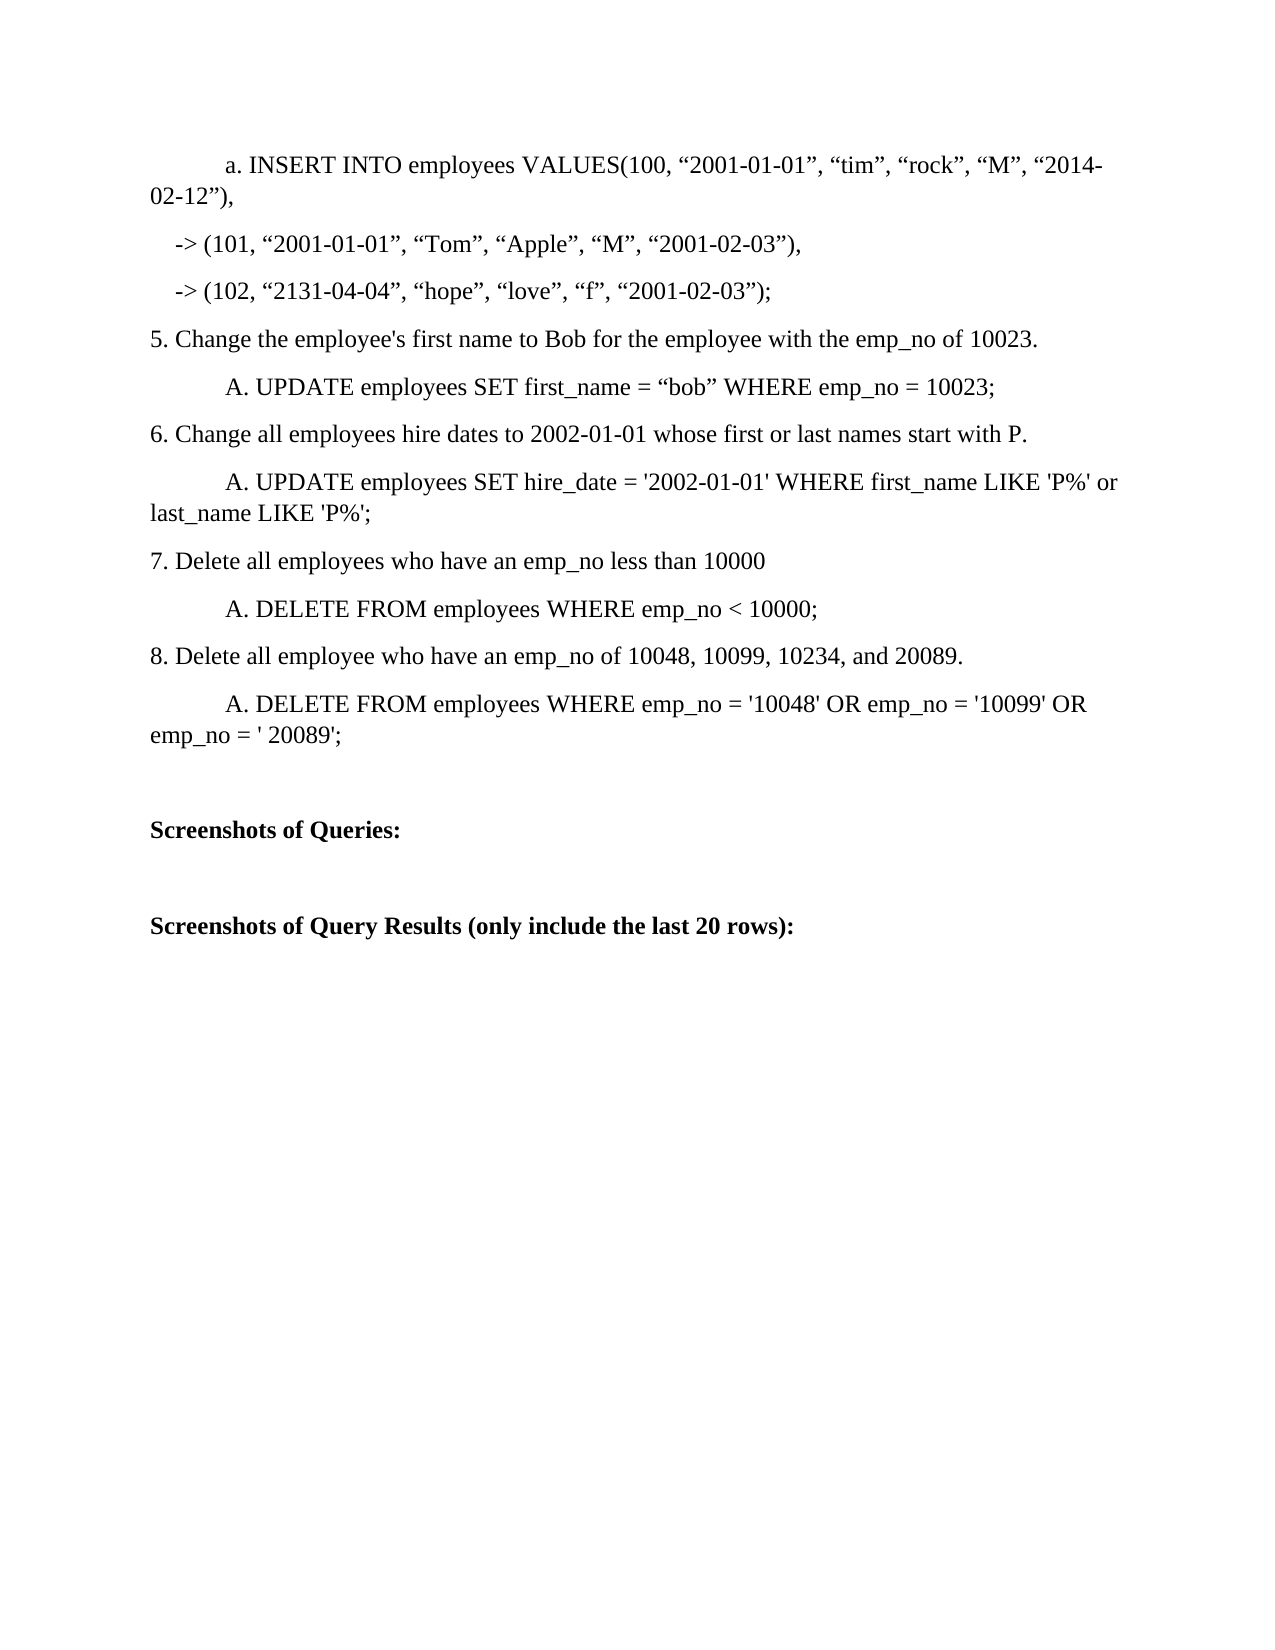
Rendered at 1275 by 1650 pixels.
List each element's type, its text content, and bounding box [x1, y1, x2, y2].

text 7. Delete all employees who have an emp_no less than 10000 [150, 546, 1125, 575]
text A. DELETE FROM employees WHERE emp_no = '10048' OR emp_no = '10099' OR emp_no = ' 20089'; [150, 689, 1125, 749]
text 5. Change the employee's first name to Bob for the employee with the emp_no of 10023. [150, 324, 1125, 353]
text A. UPDATE employees SET hire_date = '2002-01-01' WHERE first_name LIKE 'P%' or last_name LIKE 'P%'; [150, 467, 1125, 527]
text -> (102, “2131-04-04”, “hope”, “love”, “f”, “2001-02-03”); [150, 276, 1125, 305]
text A. DELETE FROM employees WHERE emp_no < 10000; [150, 594, 1125, 622]
text 8. Delete all employee who have an emp_no of 10048, 10099, 10234, and 20089. [150, 641, 1125, 670]
text A. UPDATE employees SET first_name = “bob” WHERE emp_no = 10023; [150, 372, 1125, 401]
text Screenshots of Query Results (only include the last 20 rows): [150, 911, 1125, 940]
text 6. Change all employees hire dates to 2002-01-01 whose first or last names start with P. [150, 419, 1125, 448]
text -> (101, “2001-01-01”, “Tom”, “Apple”, “M”, “2001-02-03”), [150, 229, 1125, 257]
text a. INSERT INTO employees VALUES(100, “2001-01-01”, “tim”, “rock”, “M”, “2014-02-12”), [150, 150, 1125, 210]
text Screenshots of Queries: [150, 816, 1125, 844]
